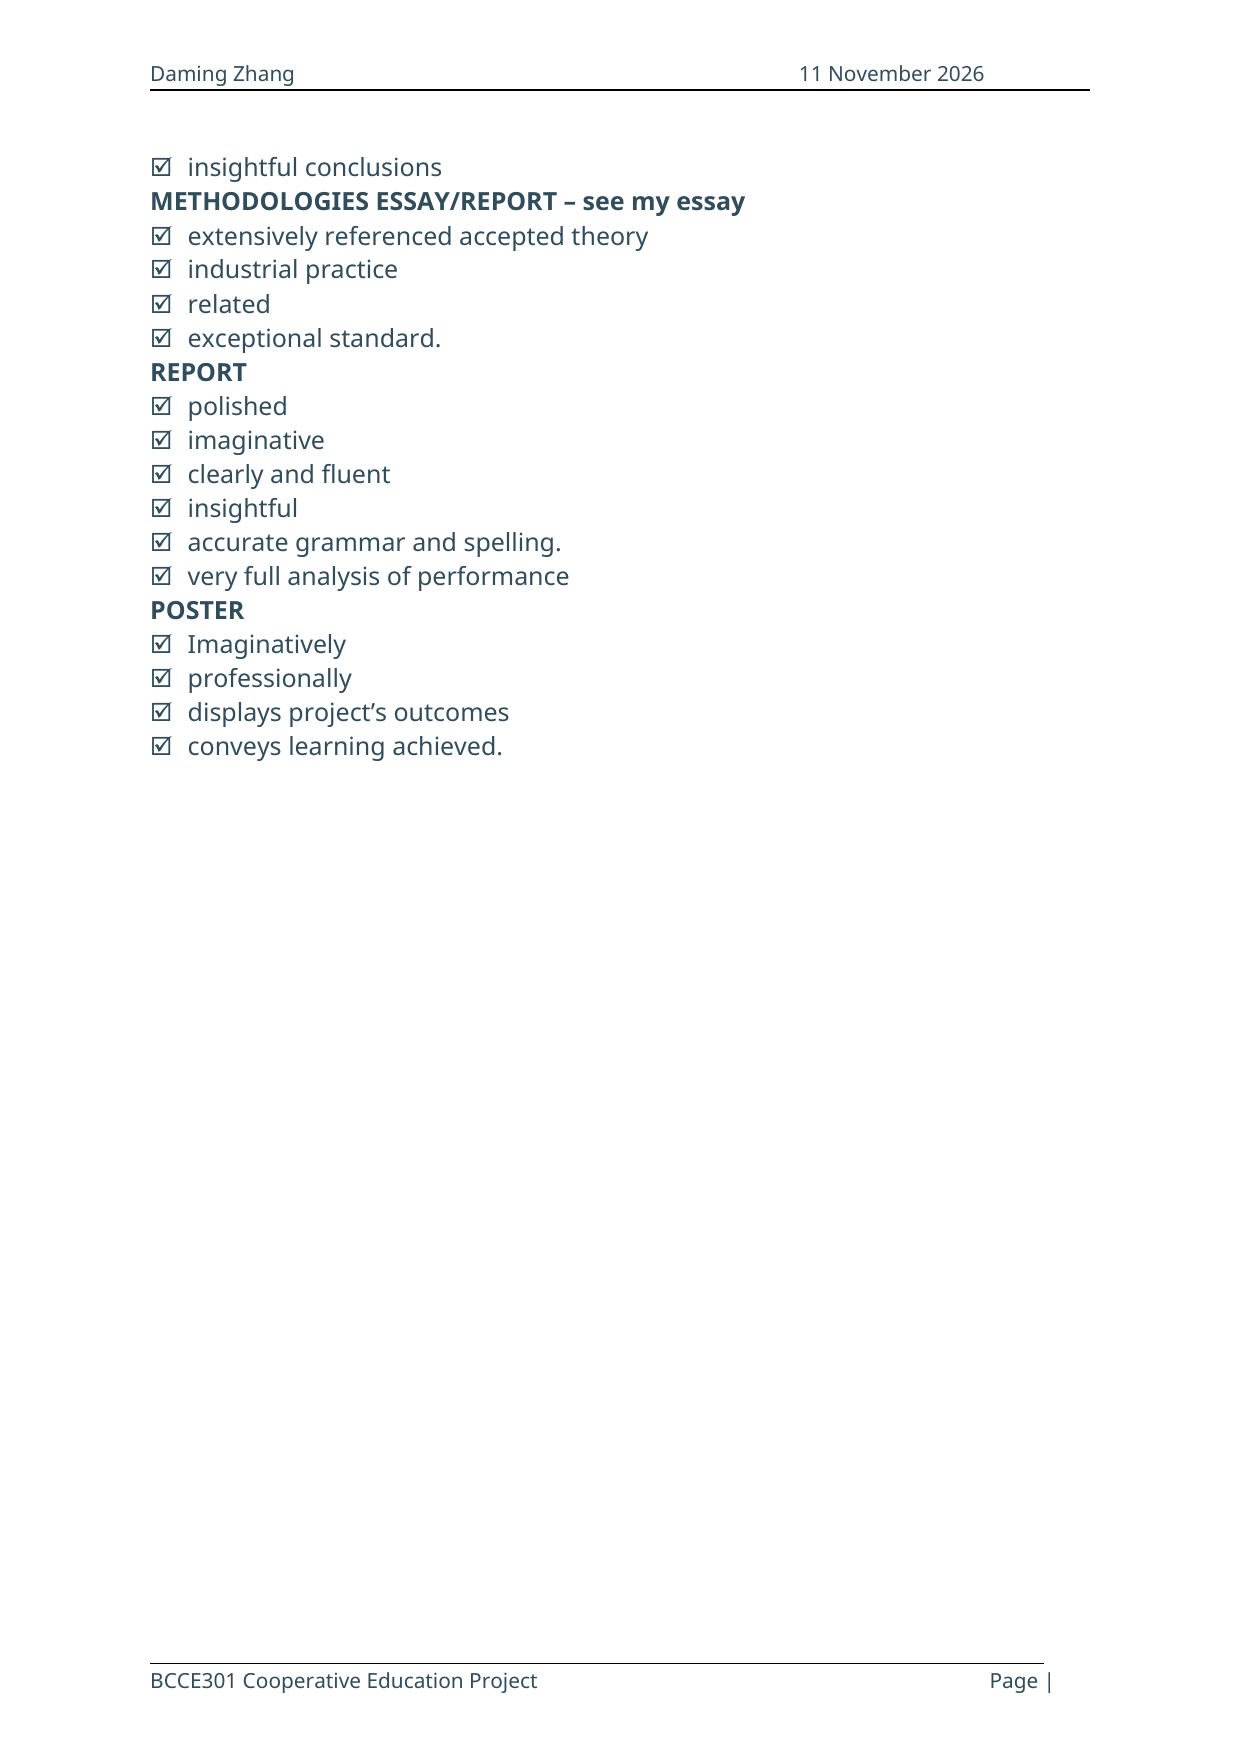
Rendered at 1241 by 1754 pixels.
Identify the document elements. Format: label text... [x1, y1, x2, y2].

list related [150, 286, 1090, 320]
list insightful conclusions [150, 150, 1090, 184]
list Imaginatively [150, 627, 1090, 661]
list very full analysis of performance [150, 559, 1090, 593]
text METHODOLOGIES ESSAY/REPORT – see my essay [150, 184, 1090, 218]
list industrial practice [150, 252, 1090, 286]
list displays project’s outcomes [150, 695, 1090, 729]
text POSTER [150, 593, 1090, 627]
list clearly and fluent [150, 457, 1090, 491]
text REPORT [150, 354, 1090, 388]
list conveys learning achieved. [150, 729, 1090, 763]
list insightful [150, 491, 1090, 525]
list accurate grammar and spelling. [150, 525, 1090, 559]
list imaginative [150, 422, 1090, 457]
list professionally [150, 661, 1090, 695]
list exceptional standard. [150, 320, 1090, 354]
list polished [150, 388, 1090, 422]
list extensively referenced accepted theory [150, 218, 1090, 252]
